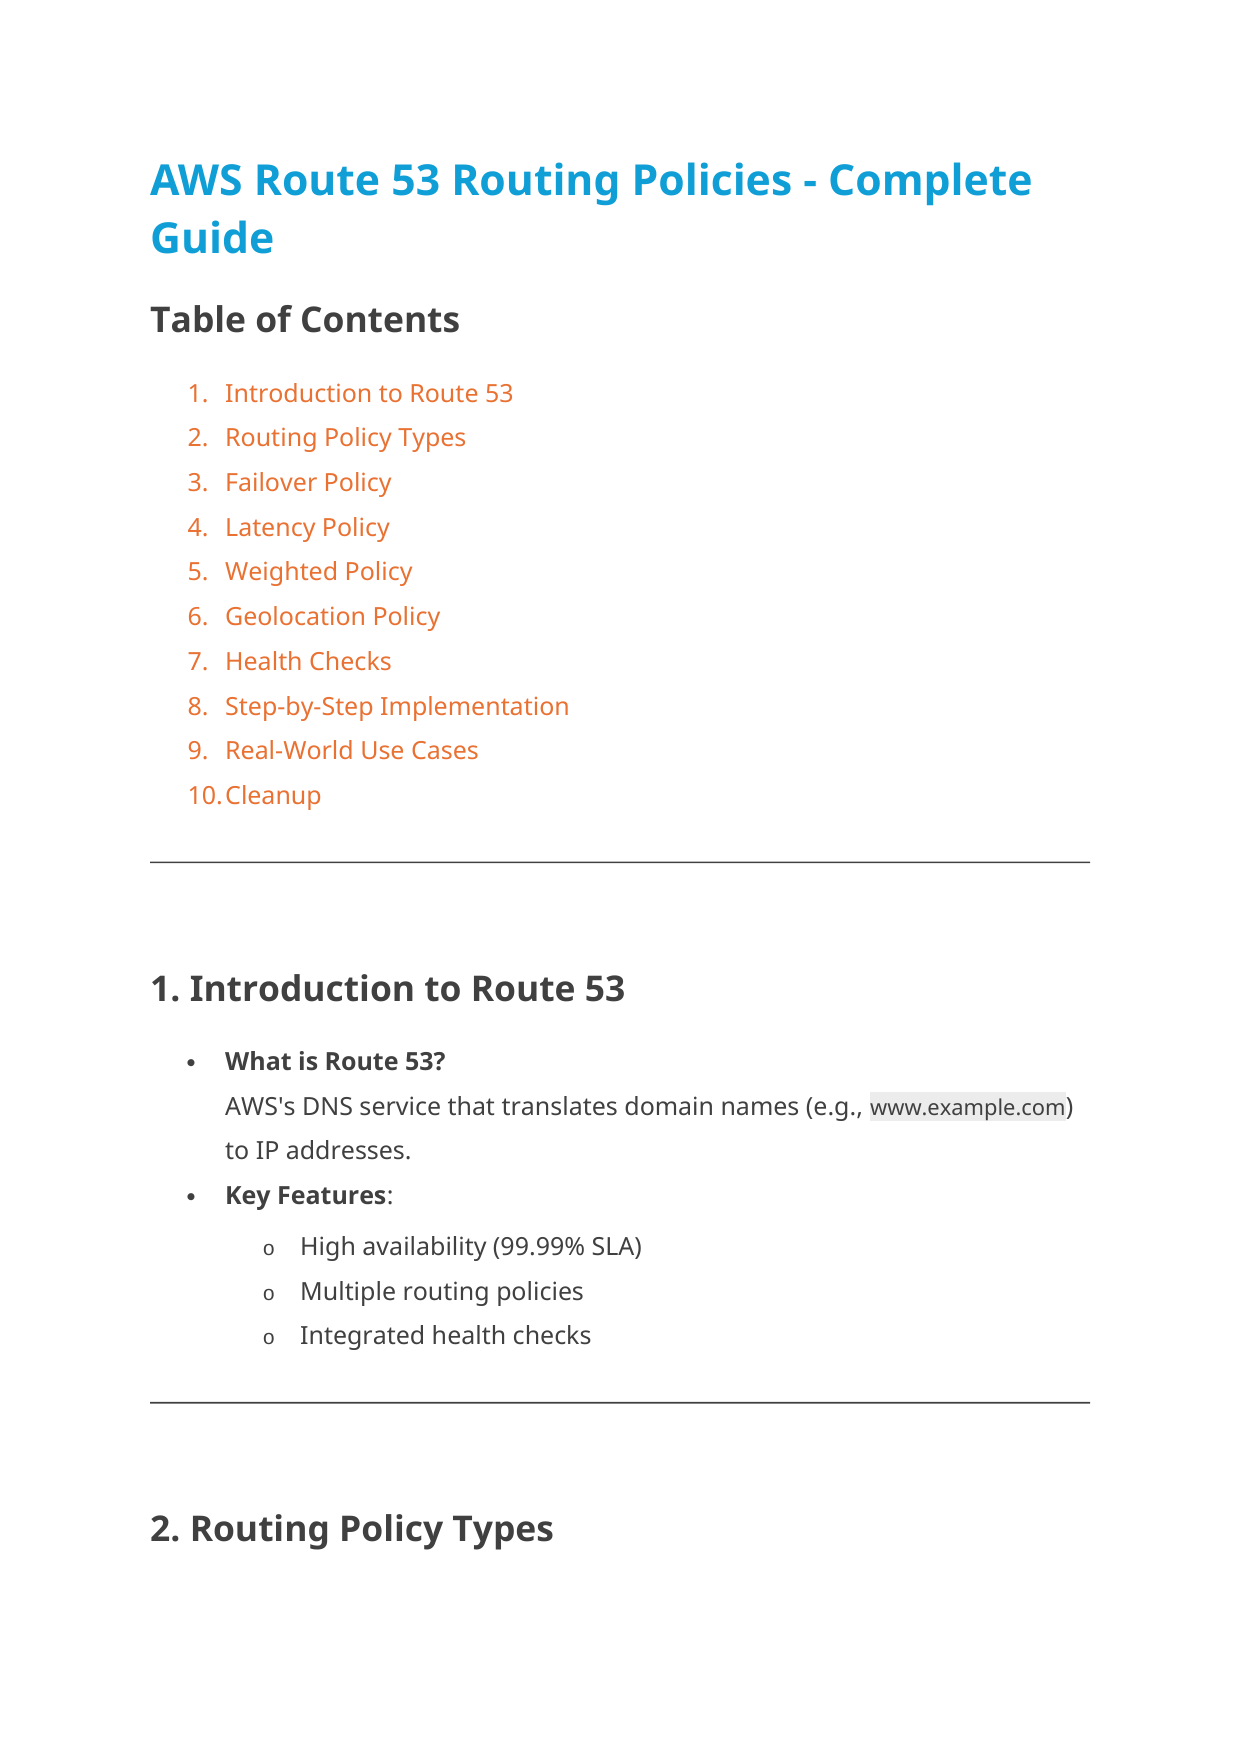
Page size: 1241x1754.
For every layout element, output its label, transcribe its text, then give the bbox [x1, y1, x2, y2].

list Key Features: [187, 1167, 1090, 1212]
list Routing Policy Types [187, 409, 1090, 454]
list Real-World Use Cases [187, 722, 1090, 767]
list Multiple routing policies [262, 1263, 1090, 1307]
list What is Route 53? AWS's DNS service that translates domain names (e.g., www.example.com) to IP addresses. [187, 1033, 1090, 1167]
list Integrated health checks [262, 1307, 1090, 1352]
text 2. Routing Policy Types [150, 1504, 1090, 1552]
list Weighted Policy [187, 543, 1090, 588]
list Latency Policy [187, 499, 1090, 543]
list Introduction to Route 53 [187, 365, 1090, 409]
list High availability (99.99% SLA) [262, 1218, 1090, 1263]
list Geolocation Policy [187, 588, 1090, 633]
text Table of Contents [150, 295, 1090, 343]
list Failover Policy [187, 454, 1090, 499]
list Health Checks [187, 633, 1090, 677]
text 1. Introduction to Route 53 [150, 963, 1090, 1011]
text AWS Route 53 Routing Policies - Complete Guide [150, 150, 1090, 266]
list Cleanup [187, 767, 1090, 812]
list Step-by-Step Implementation [187, 677, 1090, 722]
